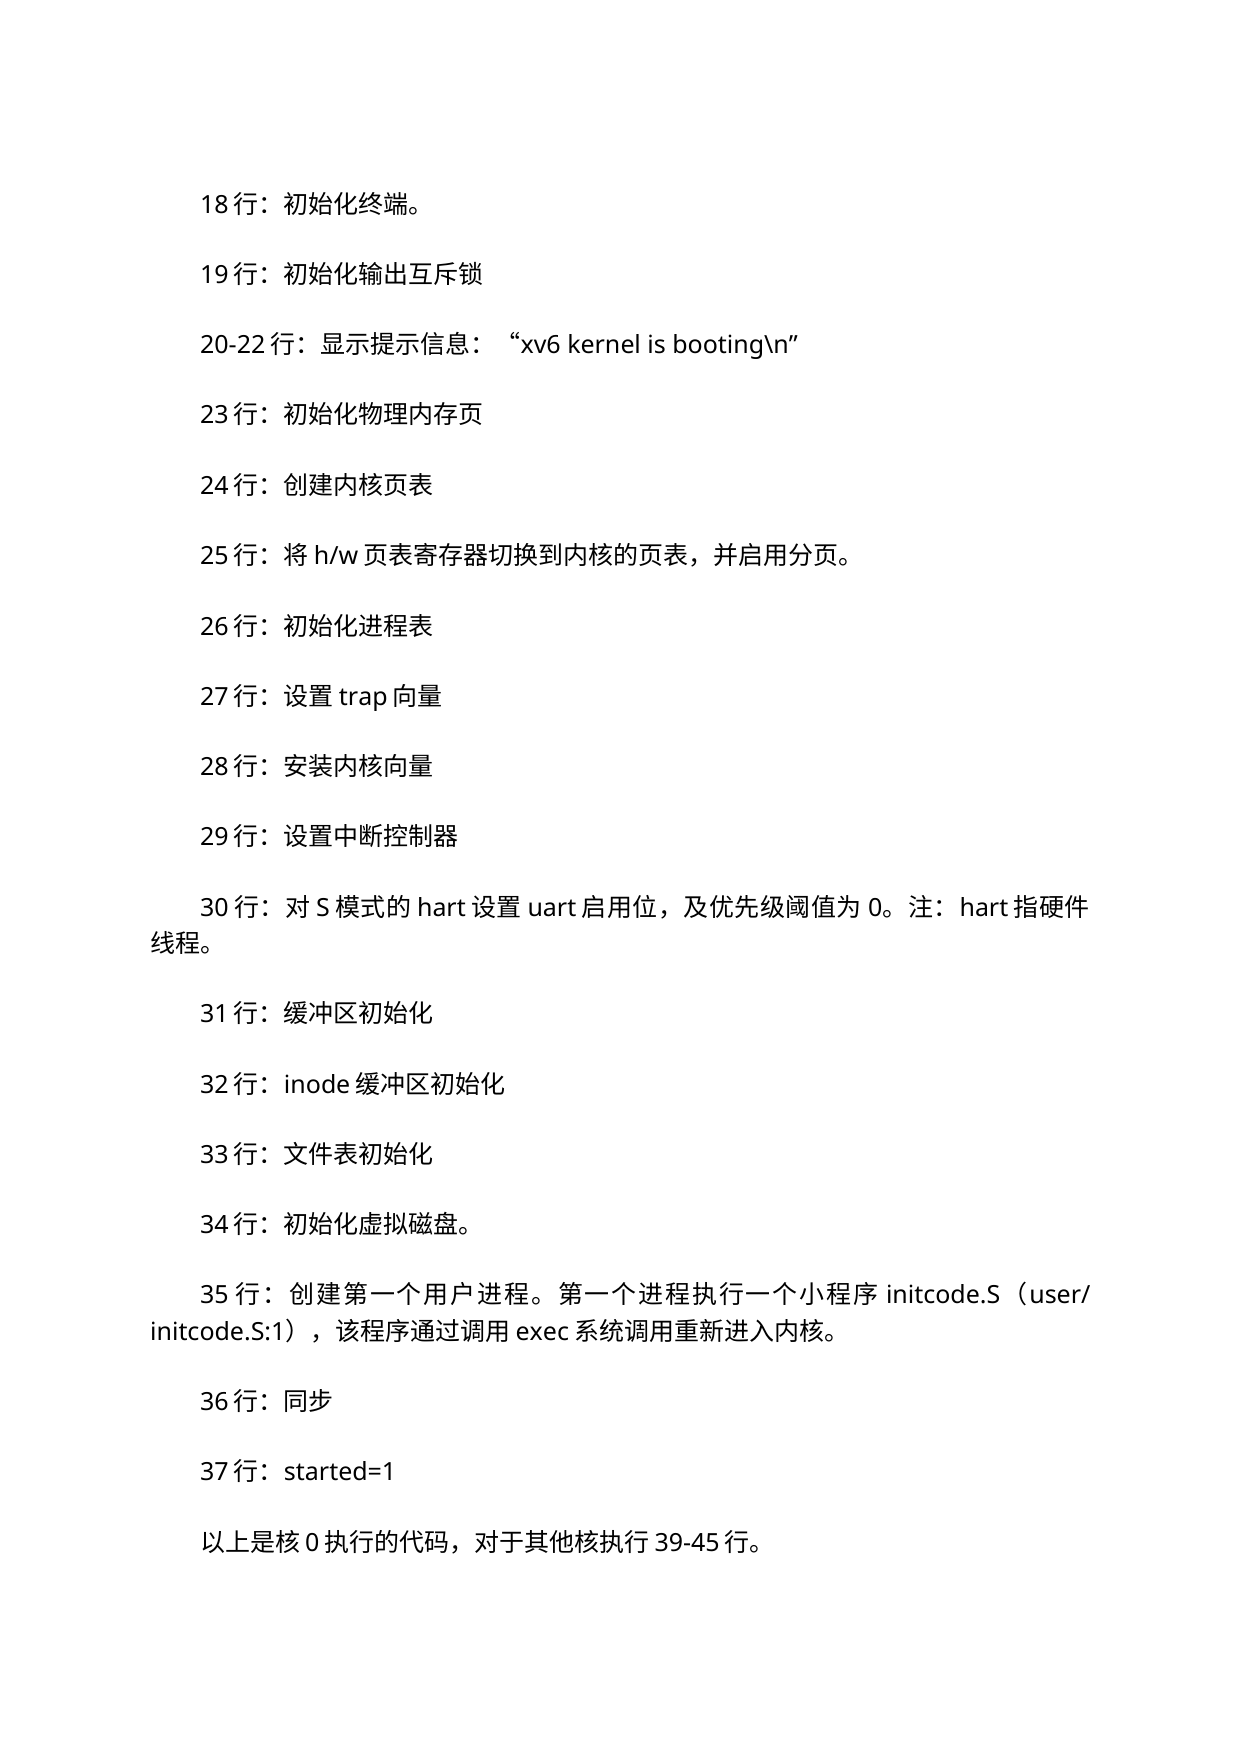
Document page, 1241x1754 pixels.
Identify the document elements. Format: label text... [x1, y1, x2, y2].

text 以上是核0执行的代码，对于其他核执行39-45行。 [150, 1522, 1090, 1558]
text 33行：文件表初始化 [150, 1134, 1090, 1171]
text 37行：started=1 [150, 1452, 1090, 1488]
text 25行：将h/w页表寄存器切换到内核的页表，并启用分页。 [150, 536, 1090, 572]
text 31行：缓冲区初始化 [150, 994, 1090, 1030]
text 35行：创建第一个用户进程。第一个进程执行一个小程序initcode.S（user/initcode.S:1），该程序通过调用exec系统调用重新进入内核。 [150, 1275, 1090, 1347]
text 19行：初始化输出互斥锁 [150, 254, 1090, 291]
text 32行：inode缓冲区初始化 [150, 1064, 1090, 1100]
text 29行：设置中断控制器 [150, 817, 1090, 853]
text 36行：同步 [150, 1382, 1090, 1418]
text 26行：初始化进程表 [150, 606, 1090, 642]
text 28行：安装内核向量 [150, 747, 1090, 783]
text 20-22行：显示提示信息：“xv6 kernel is booting\n” [150, 325, 1090, 361]
text 30行：对S模式的hart设置uart启用位，及优先级阈值为0。注：hart指硬件线程。 [150, 887, 1090, 960]
text 23行：初始化物理内存页 [150, 395, 1090, 431]
text 34行：初始化虚拟磁盘。 [150, 1205, 1090, 1241]
text 24行：创建内核页表 [150, 465, 1090, 502]
text 18行：初始化终端。 [150, 184, 1090, 220]
text 27行：设置trap向量 [150, 676, 1090, 712]
